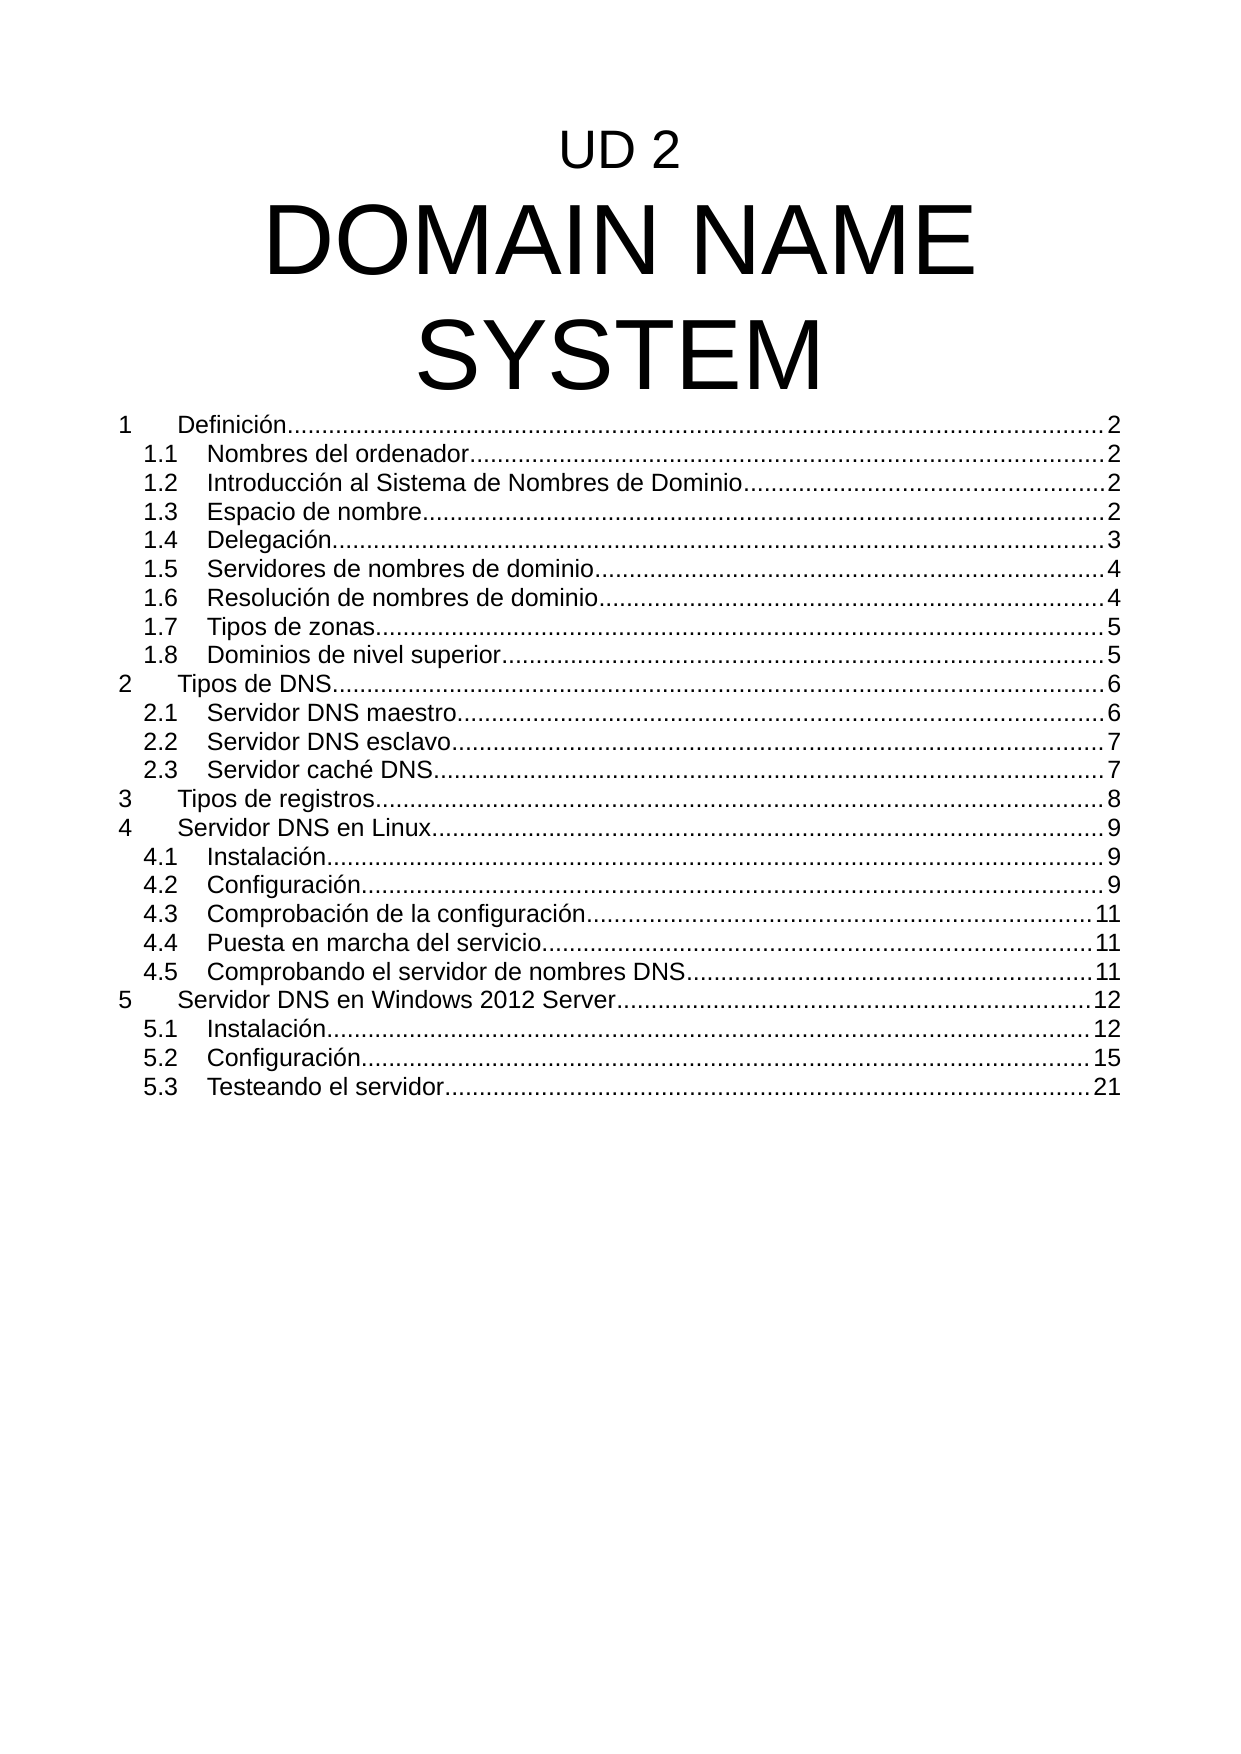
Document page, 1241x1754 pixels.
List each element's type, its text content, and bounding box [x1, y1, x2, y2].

text 1.6 Resolución de nombres de dominio 4 [143, 583, 1122, 612]
text DOMAIN NAME SYSTEM [118, 180, 1122, 410]
text 5 Servidor DNS en Windows 2012 Server 12 [118, 985, 1122, 1014]
text 1.5 Servidores de nombres de dominio 4 [143, 554, 1122, 583]
text 4.3 Comprobación de la configuración 11 [143, 899, 1122, 928]
text 4.2 Configuración 9 [143, 870, 1122, 899]
text 2.2 Servidor DNS esclavo 7 [143, 727, 1122, 755]
text 5.1 Instalación 12 [143, 1014, 1122, 1043]
text 3 Tipos de registros 8 [118, 784, 1122, 813]
text 2 Tipos de DNS 6 [118, 669, 1122, 698]
text 5.3 Testeando el servidor 21 [143, 1072, 1122, 1100]
text 5.2 Configuración 15 [143, 1043, 1122, 1072]
text 4.5 Comprobando el servidor de nombres DNS 11 [143, 957, 1122, 985]
text 4.4 Puesta en marcha del servicio 11 [143, 928, 1122, 957]
text 1.7 Tipos de zonas 5 [143, 612, 1122, 640]
text 1.3 Espacio de nombre 2 [143, 497, 1122, 525]
text 1 Definición 2 [118, 410, 1122, 439]
text 1.8 Dominios de nivel superior 5 [143, 640, 1122, 669]
text 1.4 Delegación 3 [143, 525, 1122, 554]
text 4.1 Instalación 9 [143, 842, 1122, 870]
text 1.2 Introducción al Sistema de Nombres de Dominio 2 [143, 468, 1122, 497]
text UD 2 [118, 118, 1122, 180]
text 2.1 Servidor DNS maestro 6 [143, 698, 1122, 727]
text 4 Servidor DNS en Linux 9 [118, 813, 1122, 842]
text 1.1 Nombres del ordenador 2 [143, 439, 1122, 468]
text 2.3 Servidor caché DNS 7 [143, 755, 1122, 784]
